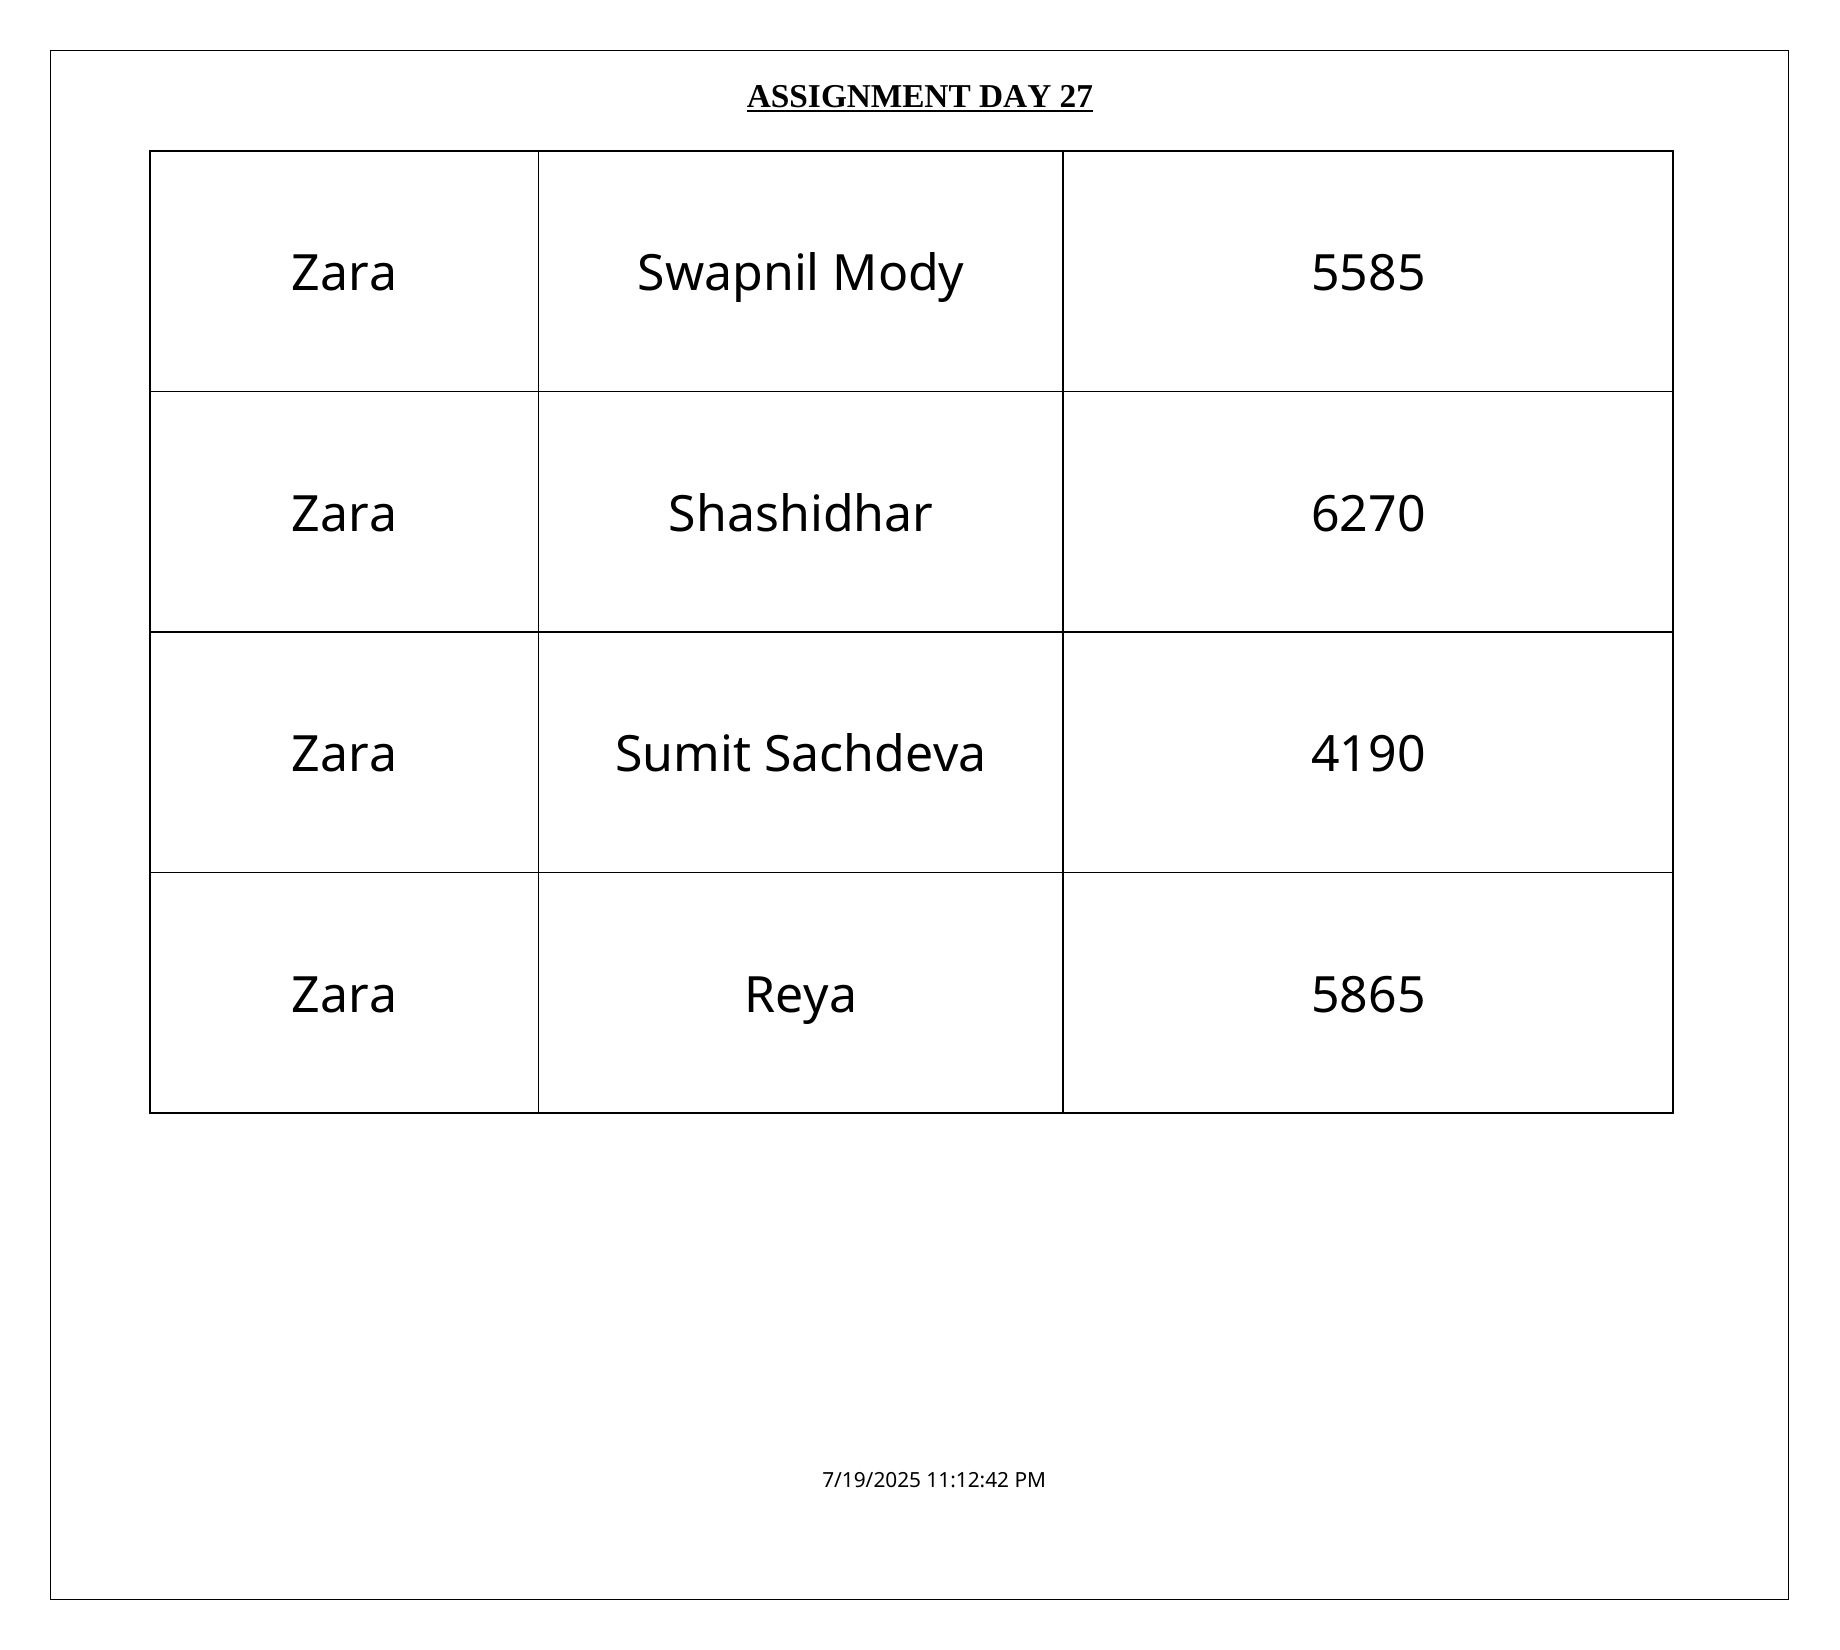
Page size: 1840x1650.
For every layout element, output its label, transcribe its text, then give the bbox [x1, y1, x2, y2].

table_cell Zara [151, 633, 538, 872]
table_cell Reya [539, 873, 1062, 1112]
table_cell Zara [151, 873, 538, 1112]
table_cell 6270 [1064, 392, 1672, 631]
table_cell 5865 [1064, 873, 1672, 1112]
table_cell 5585 [1064, 152, 1672, 391]
table_cell Swapnil Mody [539, 152, 1062, 391]
table_cell Sumit Sachdeva [539, 633, 1062, 872]
table_cell Zara [151, 392, 538, 631]
table_cell Shashidhar [539, 392, 1062, 631]
table_cell Zara [151, 152, 538, 391]
table_cell 4190 [1064, 633, 1672, 872]
